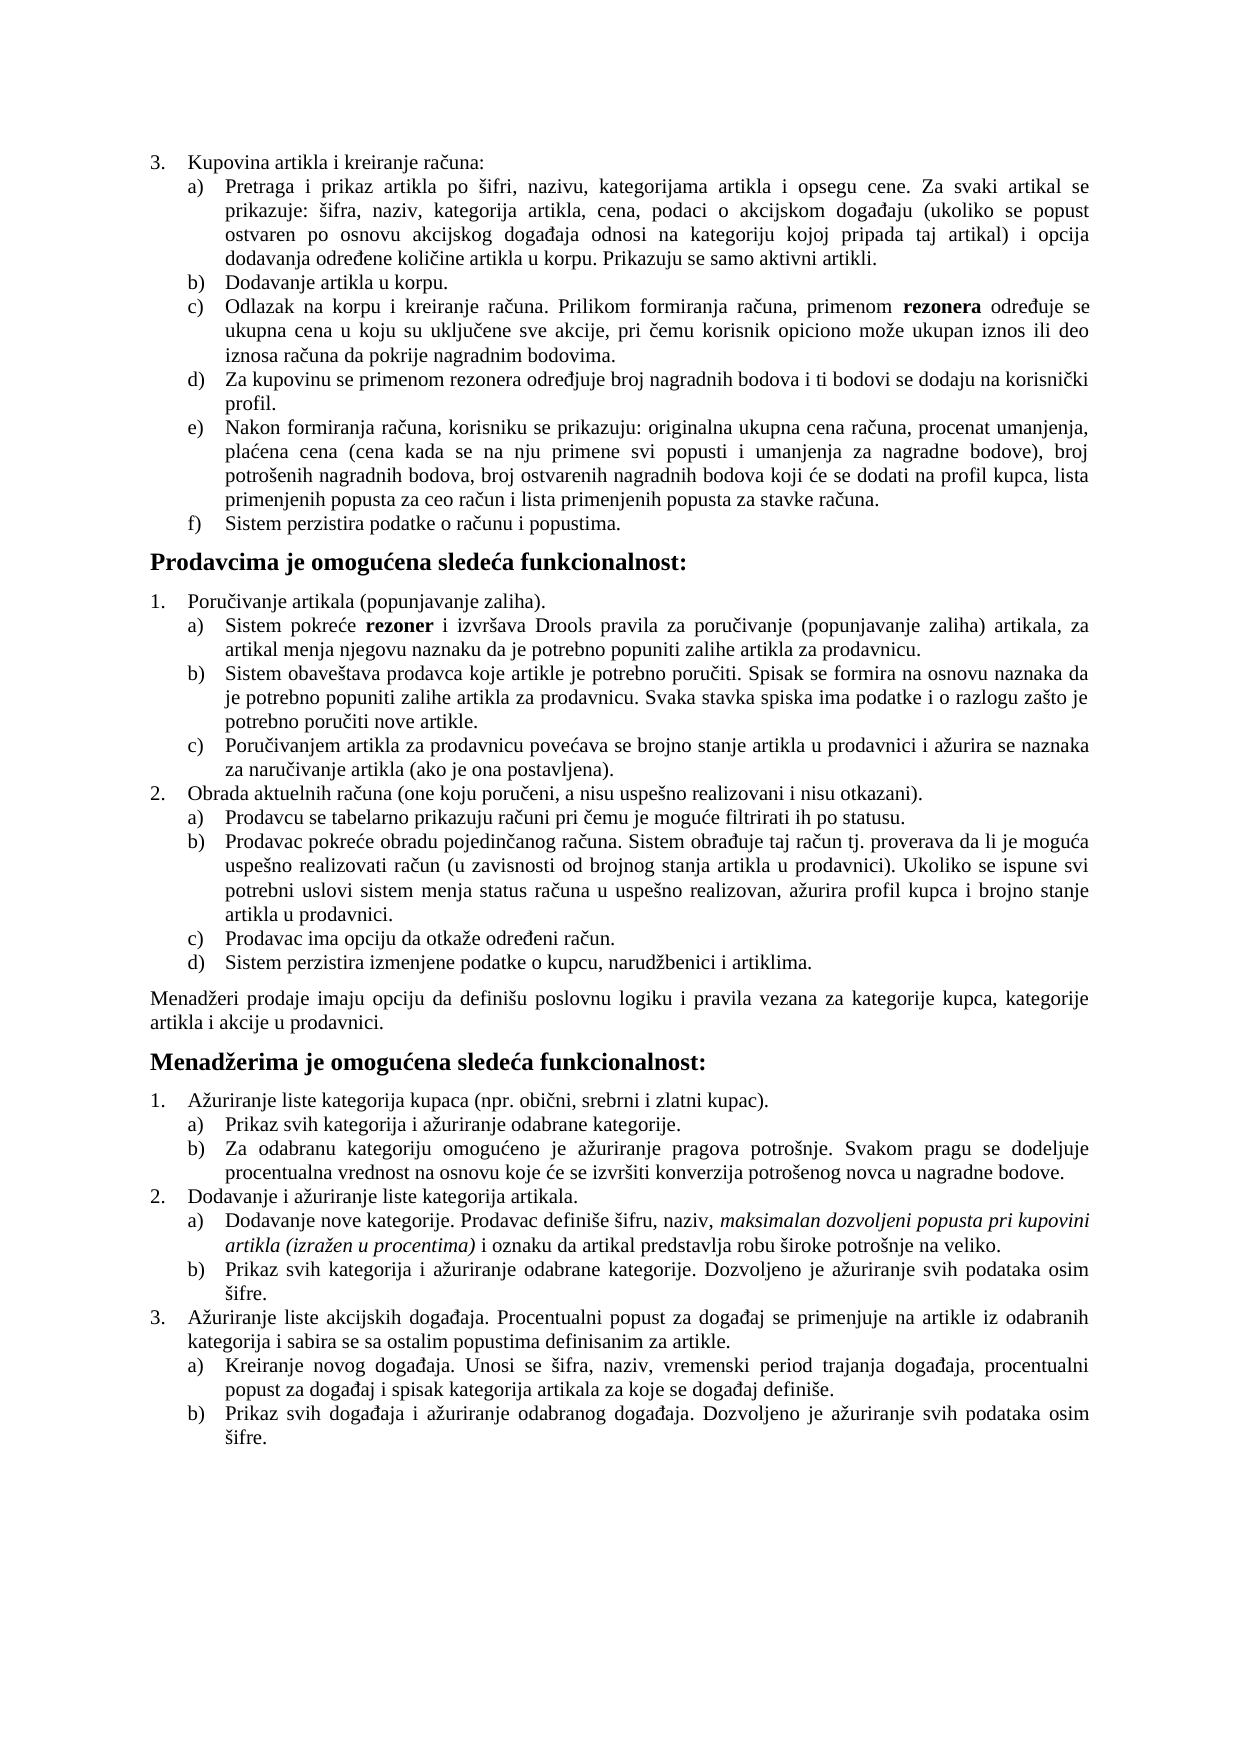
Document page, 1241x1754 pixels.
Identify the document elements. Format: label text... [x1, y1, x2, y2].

list Prikaz svih kategorija i ažuriranje odabrane kategorije. [187, 1112, 1090, 1136]
list Prikaz svih događaja i ažuriranje odabranog događaja. Dozvoljeno je ažuriranje svih podataka osim šifre. [187, 1401, 1090, 1449]
list Obrada aktuelnih računa (one koju poručeni, a nisu uspešno realizovani i nisu otkazani). [150, 781, 1090, 805]
list Prodavac ima opciju da otkaže određeni račun. [187, 926, 1090, 950]
list Ažuriranje liste kategorija kupaca (npr. obični, srebrni i zlatni kupac). [150, 1088, 1090, 1112]
list Sistem perzistira podatke o računu i popustima. [187, 511, 1090, 535]
list Sistem perzistira izmenjene podatke o kupcu, narudžbenici i artiklima. [187, 950, 1090, 974]
text Prodavcima je omogućena sledeća funkcionalnost: [150, 547, 1090, 576]
list Kreiranje novog događaja. Unosi se šifra, naziv, vremenski period trajanja događaja, procentualni popust za događaj i spisak kategorija artikala za koje se događaj definiše. [187, 1353, 1090, 1401]
text Menadžeri prodaje imaju opciju da definišu poslovnu logiku i pravila vezana za kategorije kupca, kategorije artikla i akcije u prodavnici. [150, 986, 1090, 1034]
list Sistem pokreće rezoner i izvršava Drools pravila za poručivanje (popunjavanje zaliha) artikala, za artikal menja njegovu naznaku da je potrebno popuniti zalihe artikla za prodavnicu. [187, 613, 1090, 661]
list Za odabranu kategoriju omogućeno je ažuriranje pragova potrošnje. Svakom pragu se dodeljuje procentualna vrednost na osnovu koje će se izvršiti konverzija potrošenog novca u nagradne bodove. [187, 1136, 1090, 1184]
list Sistem obaveštava prodavca koje artikle je potrebno poručiti. Spisak se formira na osnovu naznaka da je potrebno popuniti zalihe artikla za prodavnicu. Svaka stavka spiska ima podatke i o razlogu zašto je potrebno poručiti nove artikle. [187, 661, 1090, 733]
list Poručivanje artikala (popunjavanje zaliha). [150, 589, 1090, 613]
list Pretraga i prikaz artikla po šifri, nazivu, kategorijama artikla i opsegu cene. Za svaki artikal se prikazuje: šifra, naziv, kategorija artikla, cena, podaci o akcijskom događaju (ukoliko se popust ostvaren po osnovu akcijskog događaja odnosi na kategoriju kojoj pripada taj artikal) i opcija dodavanja određene količine artikla u korpu. Prikazuju se samo aktivni artikli. [187, 174, 1090, 270]
list Prikaz svih kategorija i ažuriranje odabrane kategorije. Dozvoljeno je ažuriranje svih podataka osim šifre. [187, 1257, 1090, 1305]
list Prodavcu se tabelarno prikazuju računi pri čemu je moguće filtrirati ih po statusu. [187, 805, 1090, 829]
list Nakon formiranja računa, korisniku se prikazuju: originalna ukupna cena računa, procenat umanjenja, plaćena cena (cena kada se na nju primene svi popusti i umanjenja za nagradne bodove), broj potrošenih nagradnih bodova, broj ostvarenih nagradnih bodova koji će se dodati na profil kupca, lista primenjenih popusta za ceo račun i lista primenjenih popusta za stavke računa. [187, 415, 1090, 511]
list Kupovina artikla i kreiranje računa: [150, 150, 1090, 174]
text Menadžerima je omogućena sledeća funkcionalnost: [150, 1047, 1090, 1076]
list Dodavanje nove kategorije. Prodavac definiše šifru, naziv, maksimalan dozvoljeni popusta pri kupovini artikla (izražen u procentima) i oznaku da artikal predstavlja robu široke potrošnje na veliko. [187, 1208, 1090, 1257]
list Poručivanjem artikla za prodavnicu povećava se brojno stanje artikla u prodavnici i ažurira se naznaka za naručivanje artikla (ako je ona postavljena). [187, 733, 1090, 781]
list Odlazak na korpu i kreiranje računa. Prilikom formiranja računa, primenom rezonera određuje se ukupna cena u koju su uključene sve akcije, pri čemu korisnik opiciono može ukupan iznos ili deo iznosa računa da pokrije nagradnim bodovima. [187, 294, 1090, 367]
list Dodavanje artikla u korpu. [187, 270, 1090, 294]
list Ažuriranje liste akcijskih događaja. Procentualni popust za događaj se primenjuje na artikle iz odabranih kategorija i sabira se sa ostalim popustima definisanim za artikle. [150, 1305, 1090, 1353]
list Za kupovinu se primenom rezonera određjuje broj nagradnih bodova i ti bodovi se dodaju na korisnički profil. [187, 367, 1090, 415]
list Prodavac pokreće obradu pojedinčanog računa. Sistem obrađuje taj račun tj. proverava da li je moguća uspešno realizovati račun (u zavisnosti od brojnog stanja artikla u prodavnici). Ukoliko se ispune svi potrebni uslovi sistem menja status računa u uspešno realizovan, ažurira profil kupca i brojno stanje artikla u prodavnici. [187, 829, 1090, 926]
list Dodavanje i ažuriranje liste kategorija artikala. [150, 1184, 1090, 1208]
